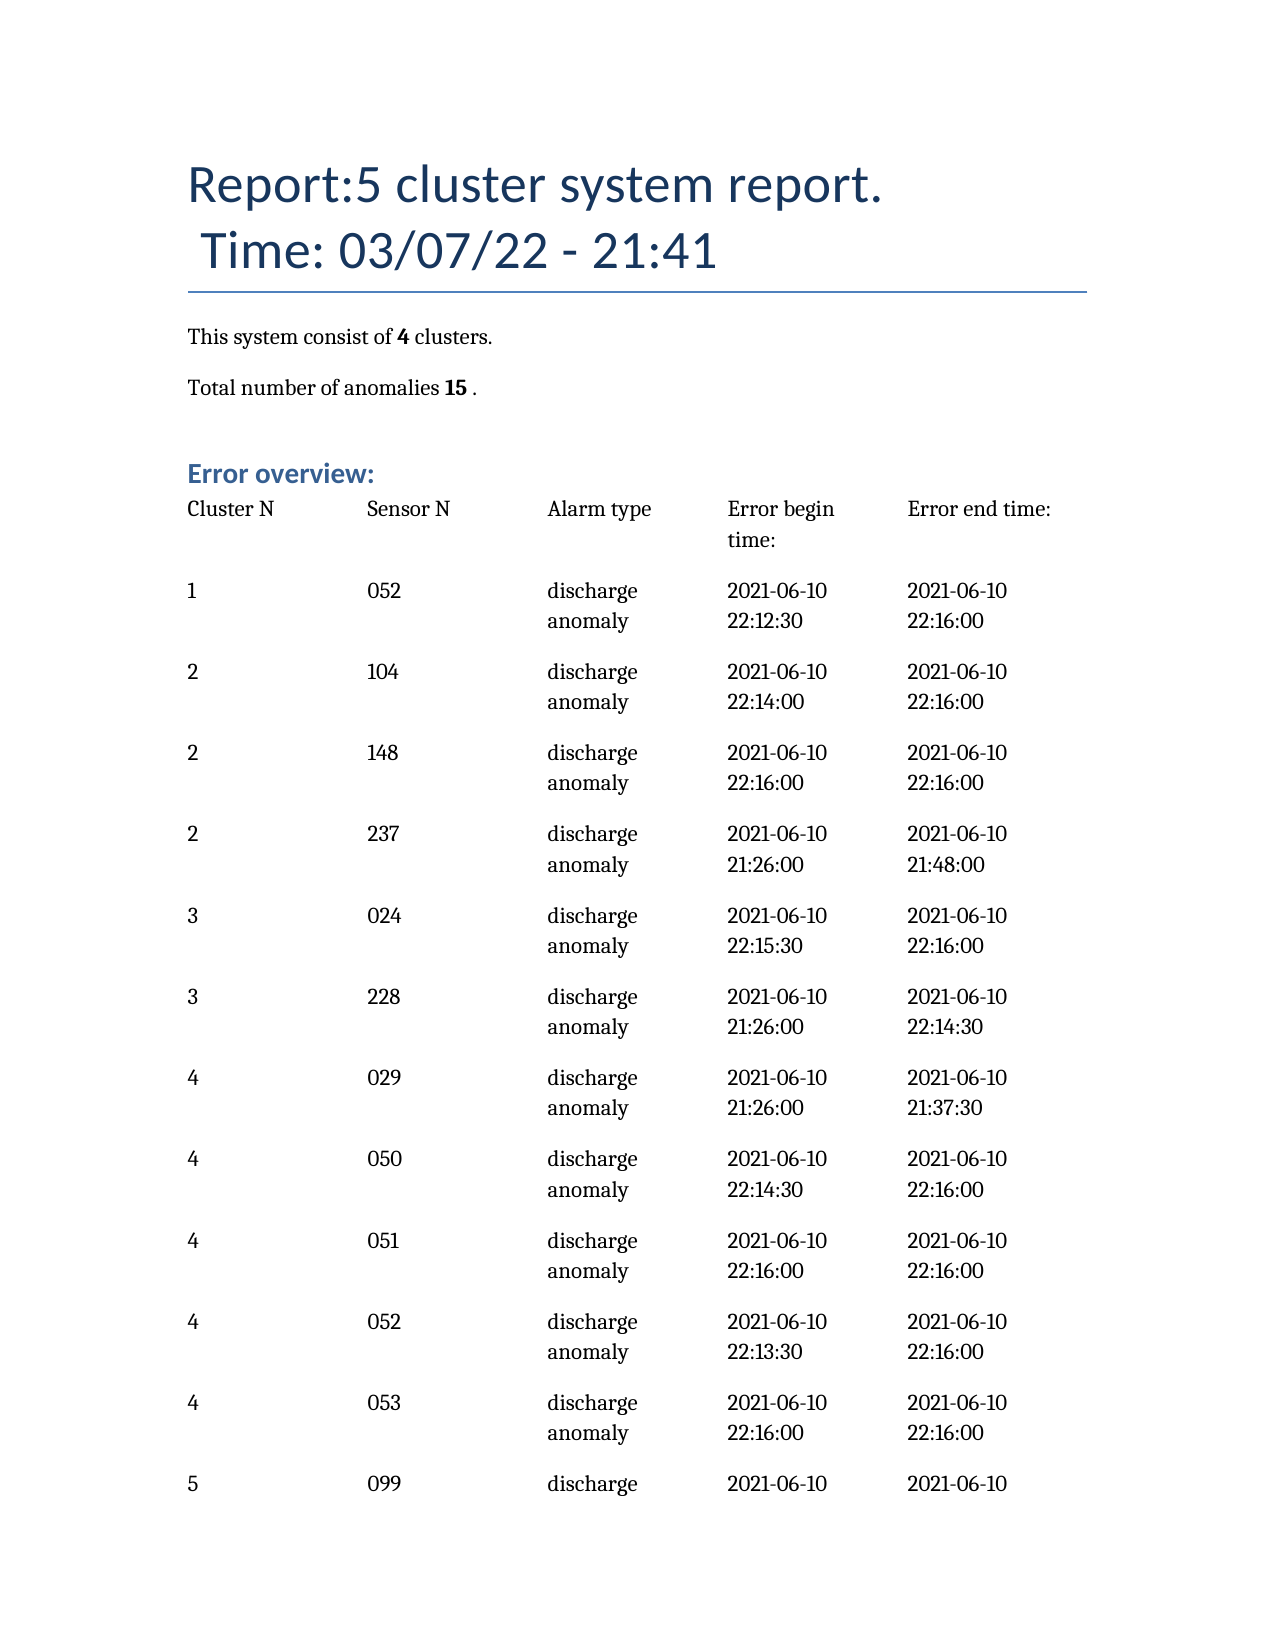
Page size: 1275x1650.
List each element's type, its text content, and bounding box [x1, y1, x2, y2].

table_cell discharge anomaly [536, 903, 716, 984]
table_cell 4 [176, 1390, 356, 1471]
table_cell 3 [176, 903, 356, 984]
table_cell 2021-06-10 22:16:00 [896, 1390, 1076, 1471]
table_cell 099 [356, 1471, 536, 1497]
table_cell 051 [356, 1228, 536, 1309]
table_cell 2021-06-10 22:14:30 [716, 1146, 896, 1227]
text Total number of anomalies 15 . [187, 375, 1087, 401]
table_cell discharge anomaly [536, 659, 716, 740]
table_cell 237 [356, 821, 536, 902]
table_cell 2021-06-10 21:26:00 [716, 821, 896, 902]
table_cell 104 [356, 659, 536, 740]
table_cell 4 [176, 1228, 356, 1309]
table_cell 2 [176, 821, 356, 902]
table_cell 2021-06-10 21:37:30 [896, 1065, 1076, 1146]
table_cell 2021-06-10 22:16:00 [896, 1228, 1076, 1309]
table_cell discharge anomaly [536, 578, 716, 659]
table_cell 053 [356, 1390, 536, 1471]
table_cell 2021-06-10 22:16:00 [716, 1471, 896, 1497]
table_cell discharge anomaly [536, 1146, 716, 1227]
table_cell 052 [356, 1309, 536, 1390]
table_cell 1 [176, 578, 356, 659]
table_cell 4 [176, 1146, 356, 1227]
table_cell 148 [356, 740, 536, 821]
table_cell 228 [356, 984, 536, 1065]
table_cell 052 [356, 578, 536, 659]
table_cell 2021-06-10 22:16:00 [896, 659, 1076, 740]
table_cell 024 [356, 903, 536, 984]
table_cell 2021-06-10 22:16:00 [896, 1471, 1076, 1497]
table_cell 3 [176, 984, 356, 1065]
table_cell 2 [176, 740, 356, 821]
subtitle Error overview: [187, 455, 1087, 491]
table_header Error begin time: [716, 496, 896, 577]
table_cell 2021-06-10 21:26:00 [716, 984, 896, 1065]
table_cell discharge anomaly [536, 984, 716, 1065]
table_header Sensor N [356, 496, 536, 577]
table_cell 5 [176, 1471, 356, 1497]
table_cell discharge anomaly [536, 1065, 716, 1146]
table_cell 4 [176, 1309, 356, 1390]
table_cell 2021-06-10 22:14:30 [896, 984, 1076, 1065]
table_cell 2021-06-10 22:12:30 [716, 578, 896, 659]
title Report:5 cluster system report. Time: 03/07/22 - 21:41 [187, 150, 1087, 293]
table_cell 2021-06-10 22:16:00 [716, 1228, 896, 1309]
table_cell discharge anomaly [536, 1471, 716, 1497]
table_cell 050 [356, 1146, 536, 1227]
table_cell 2021-06-10 22:16:00 [896, 1146, 1076, 1227]
table_cell 2021-06-10 22:16:00 [896, 1309, 1076, 1390]
table_cell 2 [176, 659, 356, 740]
table_cell 2021-06-10 21:26:00 [716, 1065, 896, 1146]
table_cell 2021-06-10 22:14:00 [716, 659, 896, 740]
table_header Alarm type [536, 496, 716, 577]
table_cell discharge anomaly [536, 1309, 716, 1390]
table_cell discharge anomaly [536, 821, 716, 902]
table_header Cluster N [176, 496, 356, 577]
table_header Error end time: [896, 496, 1076, 577]
table_cell 4 [176, 1065, 356, 1146]
table_cell 2021-06-10 22:16:00 [716, 1390, 896, 1471]
table_cell 029 [356, 1065, 536, 1146]
table_cell 2021-06-10 21:48:00 [896, 821, 1076, 902]
table_cell 2021-06-10 22:16:00 [896, 903, 1076, 984]
text This system consist of 4 clusters. [187, 324, 1087, 350]
table_cell 2021-06-10 22:15:30 [716, 903, 896, 984]
table_cell discharge anomaly [536, 740, 716, 821]
table_cell 2021-06-10 22:13:30 [716, 1309, 896, 1390]
table_cell discharge anomaly [536, 1228, 716, 1309]
table_cell discharge anomaly [536, 1390, 716, 1471]
table_cell 2021-06-10 22:16:00 [716, 740, 896, 821]
table_cell 2021-06-10 22:16:00 [896, 740, 1076, 821]
table_cell 2021-06-10 22:16:00 [896, 578, 1076, 659]
